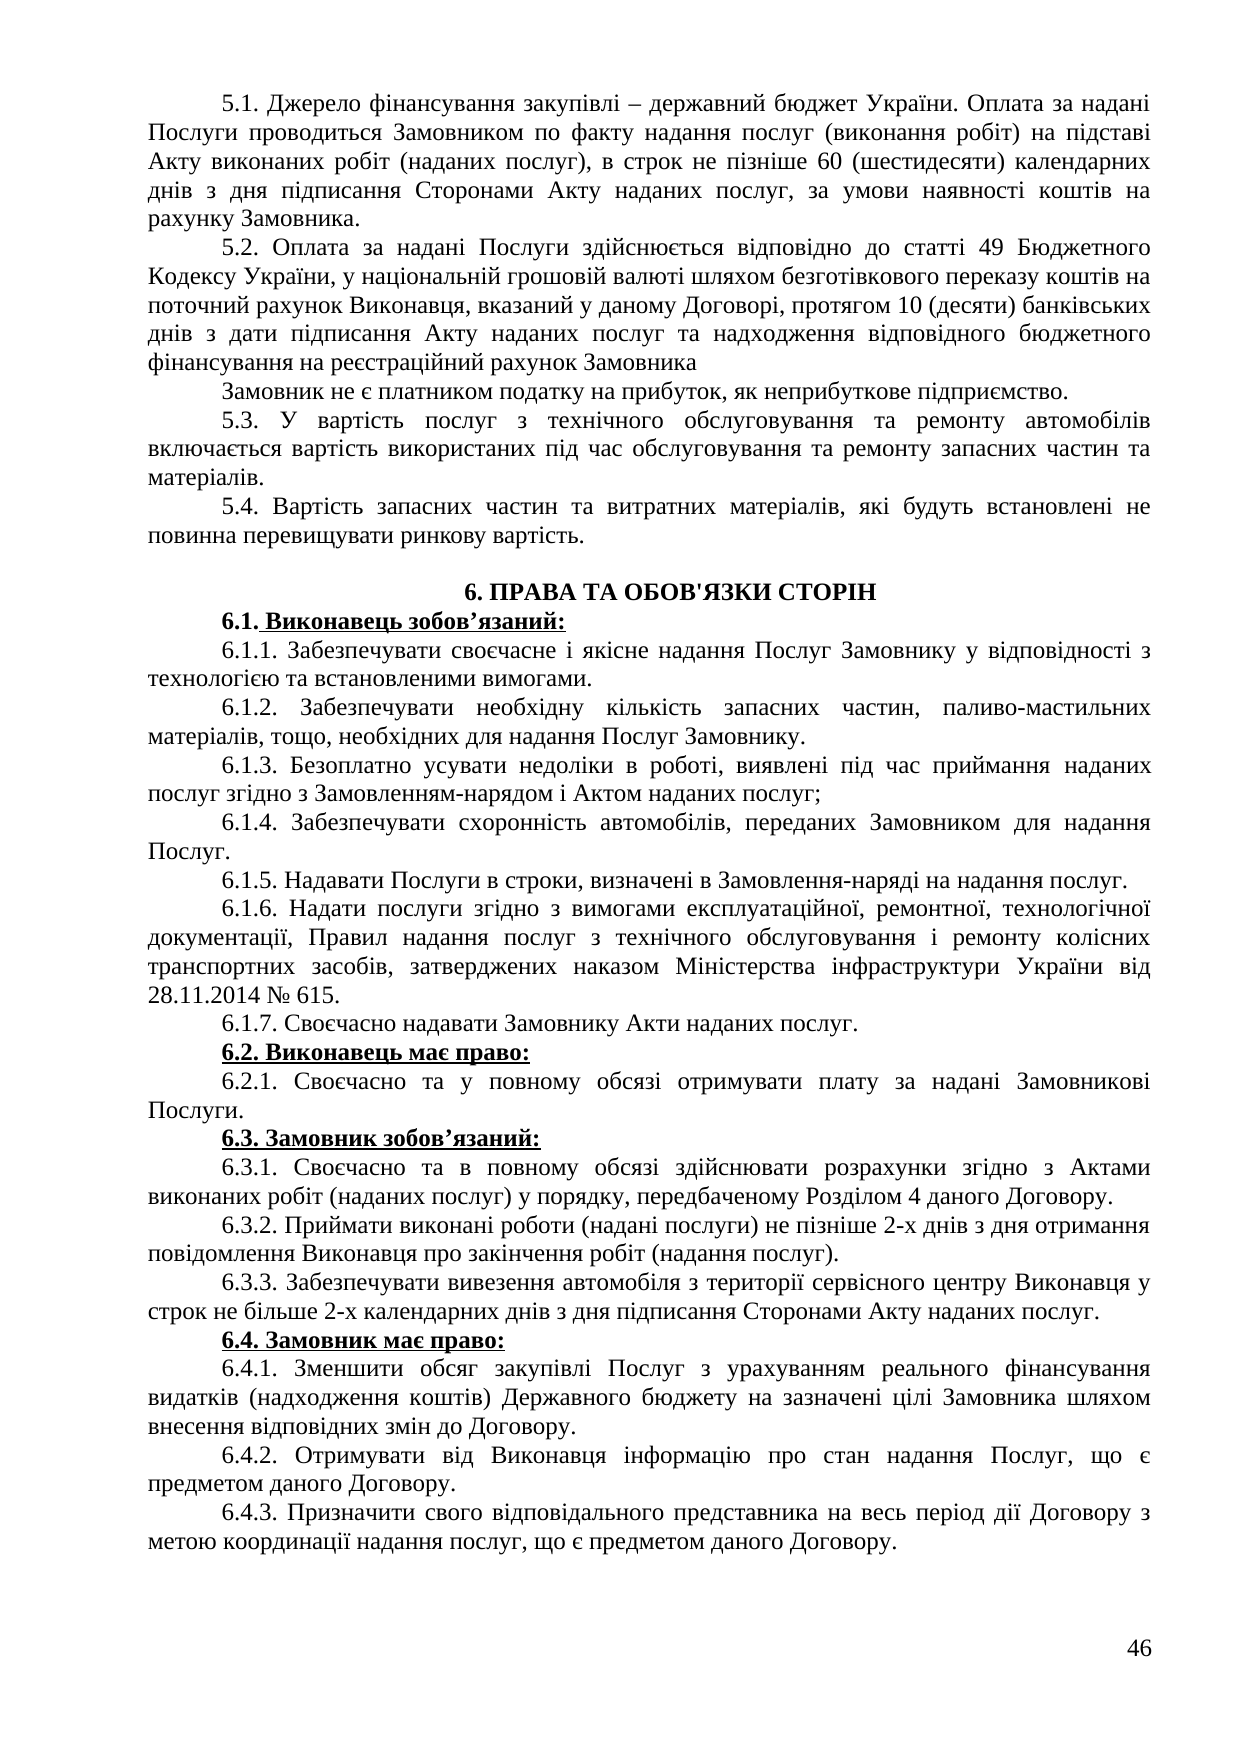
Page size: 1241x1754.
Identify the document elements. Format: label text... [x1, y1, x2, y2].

text 6.1.7. Своєчасно надавати Замовнику Акти наданих послуг. [148, 1008, 1152, 1037]
text 6.1.2. Забезпечувати необхідну кількість запасних частин, паливо-мастильних матеріалів, тощо, необхідних для надання Послуг Замовнику. [148, 692, 1152, 750]
text 6.4.3. Призначити свого відповідального представника на весь період дії Договору з метою координації надання послуг, що є предметом даного Договору. [148, 1497, 1152, 1555]
text 6.3.1. Своєчасно та в повному обсязі здійснювати розрахунки згідно з Актами виконаних робіт (наданих послуг) у порядку, передбаченому Розділом 4 даного Договору. [148, 1152, 1152, 1210]
text 6.1.1. Забезпечувати своєчасне і якісне надання Послуг Замовнику у відповідності з технологією та встановленими вимогами. [148, 635, 1152, 692]
text 6.2.1. Своєчасно та у повному обсязі отримувати плату за надані Замовникові Послуги. [148, 1066, 1152, 1123]
text 6.1.3. Безоплатно усувати недоліки в роботі, виявлені під час приймання наданих послуг згідно з Замовленням-нарядом і Актом наданих послуг; [148, 750, 1152, 807]
text 6.1.6. Надати послуги згідно з вимогами експлуатаційної, ремонтної, технологічної документації, Правил надання послуг з технічного обслуговування і ремонту колісних транспортних засобів, затверджених наказом Міністерства інфраструктури України від 28.11.2014 № 615. [148, 893, 1152, 1008]
text 6.4. Замовник має право: [148, 1325, 1152, 1353]
text 6.2. Виконавець має право: [148, 1037, 1152, 1066]
text Замовник не є платником податку на прибуток, як неприбуткове підприємство. [148, 376, 1152, 405]
text 6.3.2. Приймати виконані роботи (надані послуги) не пізніше 2-х днів з дня отримання повідомлення Виконавця про закінчення робіт (надання послуг). [148, 1210, 1152, 1267]
text 5.2. Оплата за надані Послуги здійснюється відповідно до статті 49 Бюджетного Кодексу України, у національній грошовій валюті шляхом безготівкового переказу коштів на поточний рахунок Виконавця, вказаний у даному Договорі, протягом 10 (десяти) банківських днів з дати підписання Акту наданих послуг та надходження відповідного бюджетного фінансування на реєстраційний рахунок Замовника [148, 232, 1152, 376]
text 6.1.4. Забезпечувати схоронність автомобілів, переданих Замовником для надання Послуг. [148, 807, 1152, 865]
text 6.3. Замовник зобов’язаний: [148, 1123, 1152, 1152]
text 5.3. У вартість послуг з технічного обслуговування та ремонту автомобілів включається вартість використаних під час обслуговування та ремонту запасних частин та матеріалів. [148, 405, 1152, 491]
text 6.4.1. Зменшити обсяг закупівлі Послуг з урахуванням реального фінансування видатків (надходження коштів) Державного бюджету на зазначені цілі Замовника шляхом внесення відповідних змін до Договору. [148, 1353, 1152, 1440]
text 6.1. Виконавець зобов’язаний: [148, 606, 1152, 635]
text 5.1. Джерело фінансування закупівлі – державний бюджет України. Оплата за надані Послуги проводиться Замовником по факту надання послуг (виконання робіт) на підставі Акту виконаних робіт (наданих послуг), в строк не пізніше 60 (шестидесяти) календарних днів з дня підписання Сторонами Акту наданих послуг, за умови наявності коштів на рахунку Замовника. [148, 88, 1152, 232]
text 5.4. Вартість запасних частин та витратних матеріалів, які будуть встановлені не повинна перевищувати ринкову вартість. [148, 491, 1152, 548]
text 6.3.3. Забезпечувати вивезення автомобіля з території сервісного центру Виконавця у строк не більше 2-х календарних днів з дня підписання Сторонами Акту наданих послуг. [148, 1267, 1152, 1325]
text 6. ПРАВА ТА ОБОВ'ЯЗКИ СТОРІН [148, 577, 1152, 606]
text 6.4.2. Отримувати від Виконавця інформацію про стан надання Послуг, що є предметом даного Договору. [148, 1440, 1152, 1497]
text 6.1.5. Надавати Послуги в строки, визначені в Замовлення-наряді на надання послуг. [148, 865, 1152, 893]
